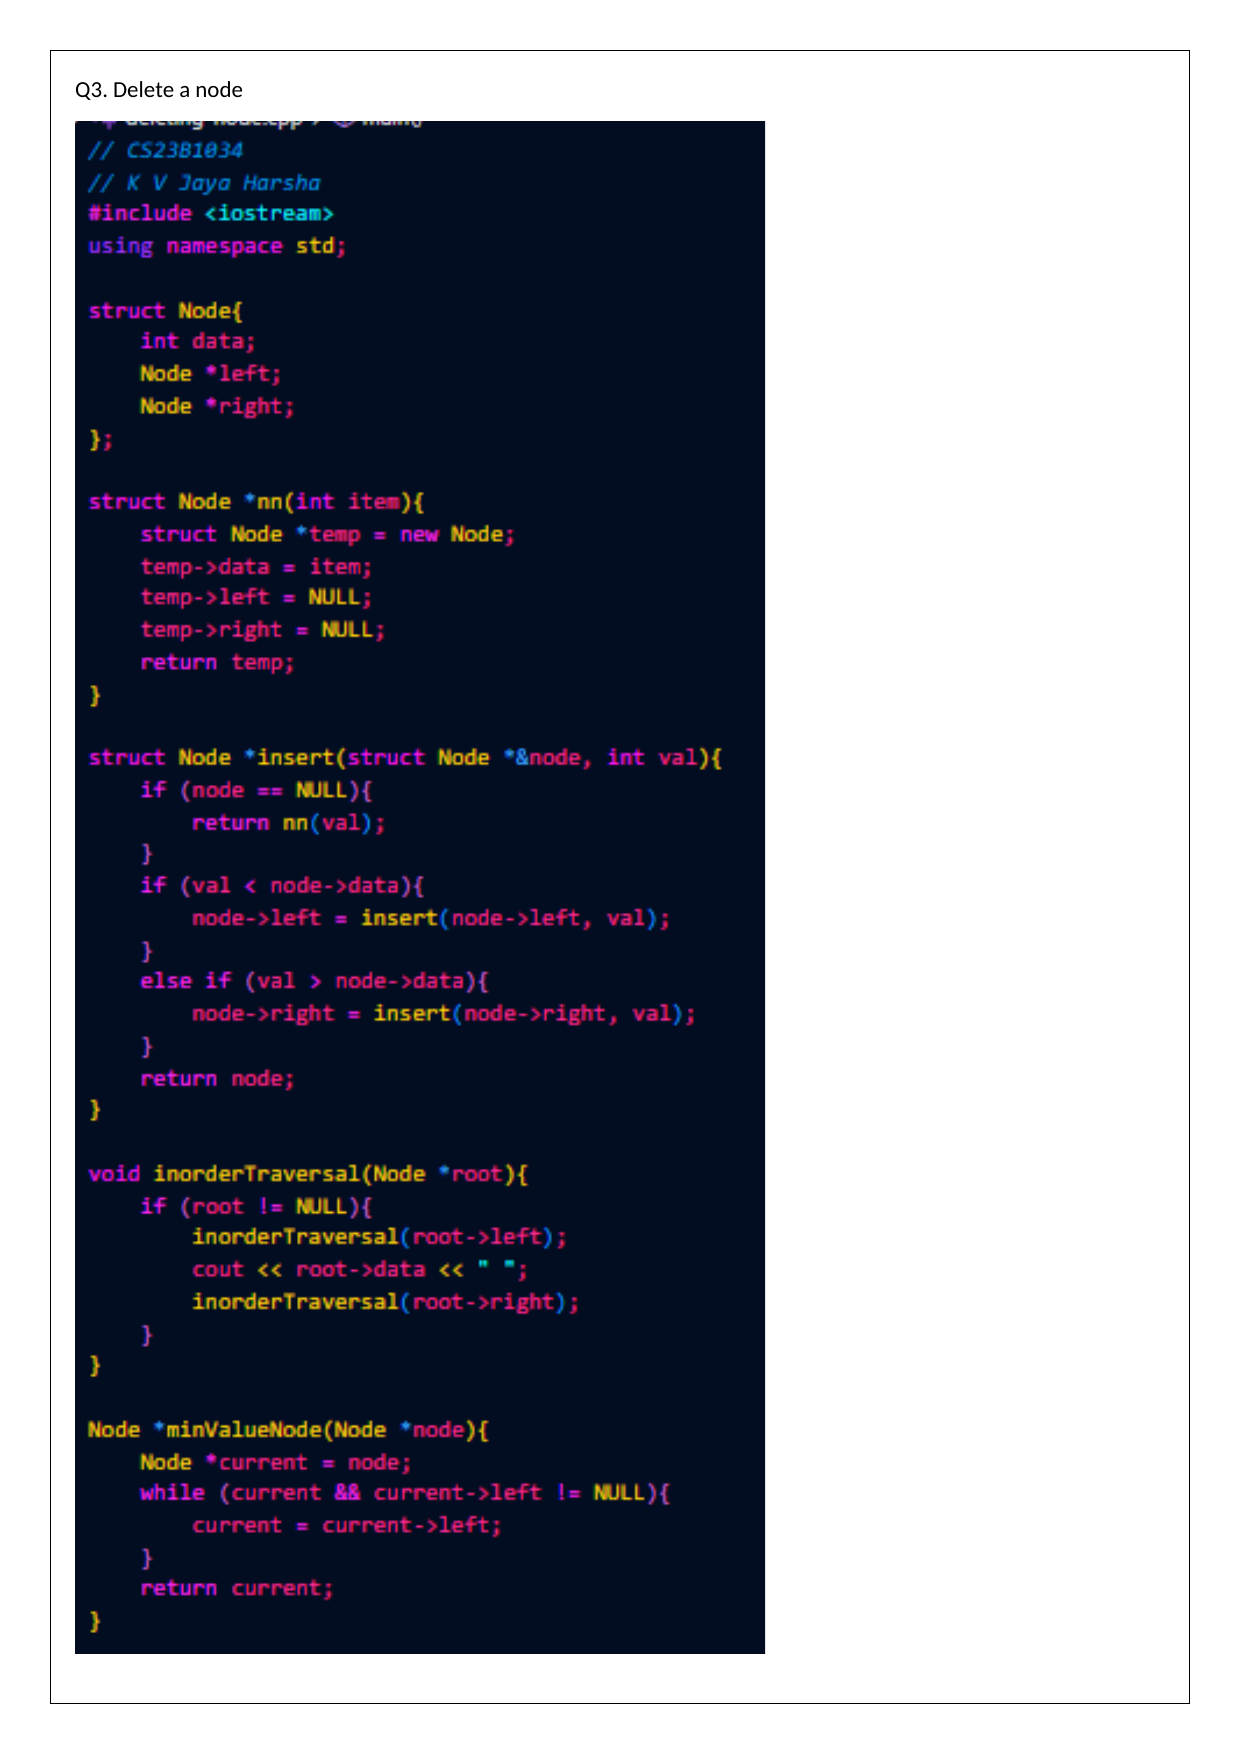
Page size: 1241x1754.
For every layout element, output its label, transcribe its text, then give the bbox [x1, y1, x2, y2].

picture [75, 121, 766, 1654]
text Q3. Delete a node [75, 75, 1165, 103]
